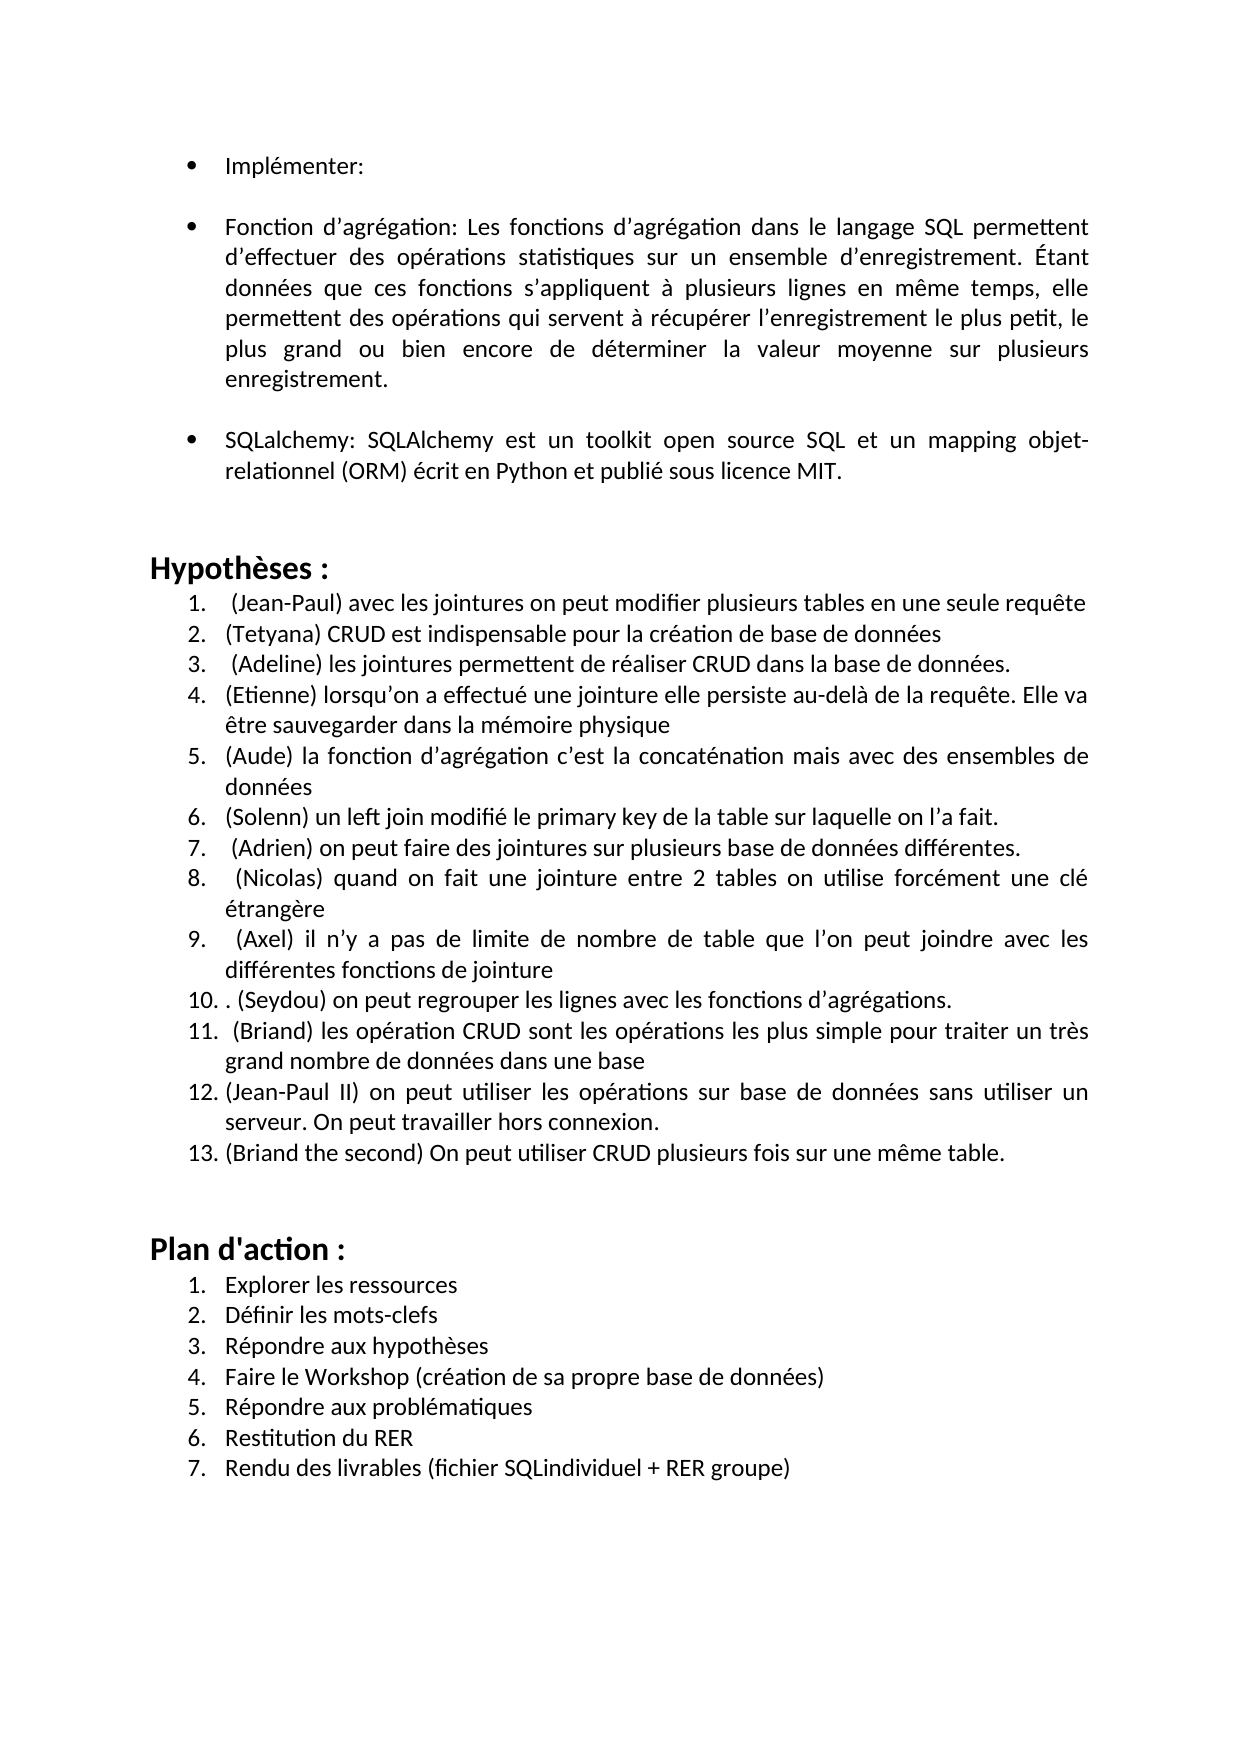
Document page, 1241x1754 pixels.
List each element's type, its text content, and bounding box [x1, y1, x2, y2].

list (Etienne) lorsqu’on a effectué une jointure elle persiste au-delà de la requête. Elle va être sauvegarder dans la mémoire physique [187, 679, 1090, 740]
list (Tetyana) CRUD est indispensable pour la création de base de données [187, 618, 1090, 648]
list (Briand the second) On peut utiliser CRUD plusieurs fois sur une même table. [187, 1137, 1090, 1167]
list Implémenter: [187, 150, 1090, 181]
list (Adrien) on peut faire des jointures sur plusieurs base de données différentes. [187, 832, 1090, 862]
list Répondre aux problématiques [187, 1391, 1090, 1422]
list (Solenn) un left join modifié le primary key de la table sur laquelle on l’a fait. [187, 801, 1090, 832]
list (Jean-Paul II) on peut utiliser les opérations sur base de données sans utiliser un serveur. On peut travailler hors connexion. [187, 1076, 1090, 1137]
list (Nicolas) quand on fait une jointure entre 2 tables on utilise forcément une clé étrangère [187, 862, 1090, 923]
list . (Seydou) on peut regrouper les lignes avec les fonctions d’agrégations. [187, 984, 1090, 1015]
list Rendu des livrables (fichier SQLindividuel + RER groupe) [187, 1452, 1090, 1483]
list Explorer les ressources [187, 1269, 1090, 1300]
subtitle Plan d'action : [150, 1228, 1090, 1269]
list (Briand) les opération CRUD sont les opérations les plus simple pour traiter un très grand nombre de données dans une base [187, 1015, 1090, 1076]
list (Axel) il n’y a pas de limite de nombre de table que l’on peut joindre avec les différentes fonctions de jointure [187, 923, 1090, 984]
list Restitution du RER [187, 1422, 1090, 1452]
list (Aude) la fonction d’agrégation c’est la concaténation mais avec des ensembles de données [187, 740, 1090, 801]
list Définir les mots-clefs [187, 1300, 1090, 1330]
list Répondre aux hypothèses [187, 1330, 1090, 1361]
list SQLalchemy: SQLAlchemy est un toolkit open source SQL et un mapping objet-relationnel (ORM) écrit en Python et publié sous licence MIT. [187, 425, 1090, 486]
list Faire le Workshop (création de sa propre base de données) [187, 1361, 1090, 1391]
list Fonction d’agrégation: Les fonctions d’agrégation dans le langage SQL permettent d’effectuer des opérations statistiques sur un ensemble d’enregistrement. Étant données que ces fonctions s’appliquent à plusieurs lignes en même temps, elle permettent des opérations qui servent à récupérer l’enregistrement le plus petit, le plus grand ou bien encore de déterminer la valeur moyenne sur plusieurs enregistrement. [187, 211, 1090, 394]
subtitle Hypothèses : [150, 547, 1090, 587]
list (Adeline) les jointures permettent de réaliser CRUD dans la base de données. [187, 648, 1090, 679]
list (Jean-Paul) avec les jointures on peut modifier plusieurs tables en une seule requête [187, 587, 1090, 618]
